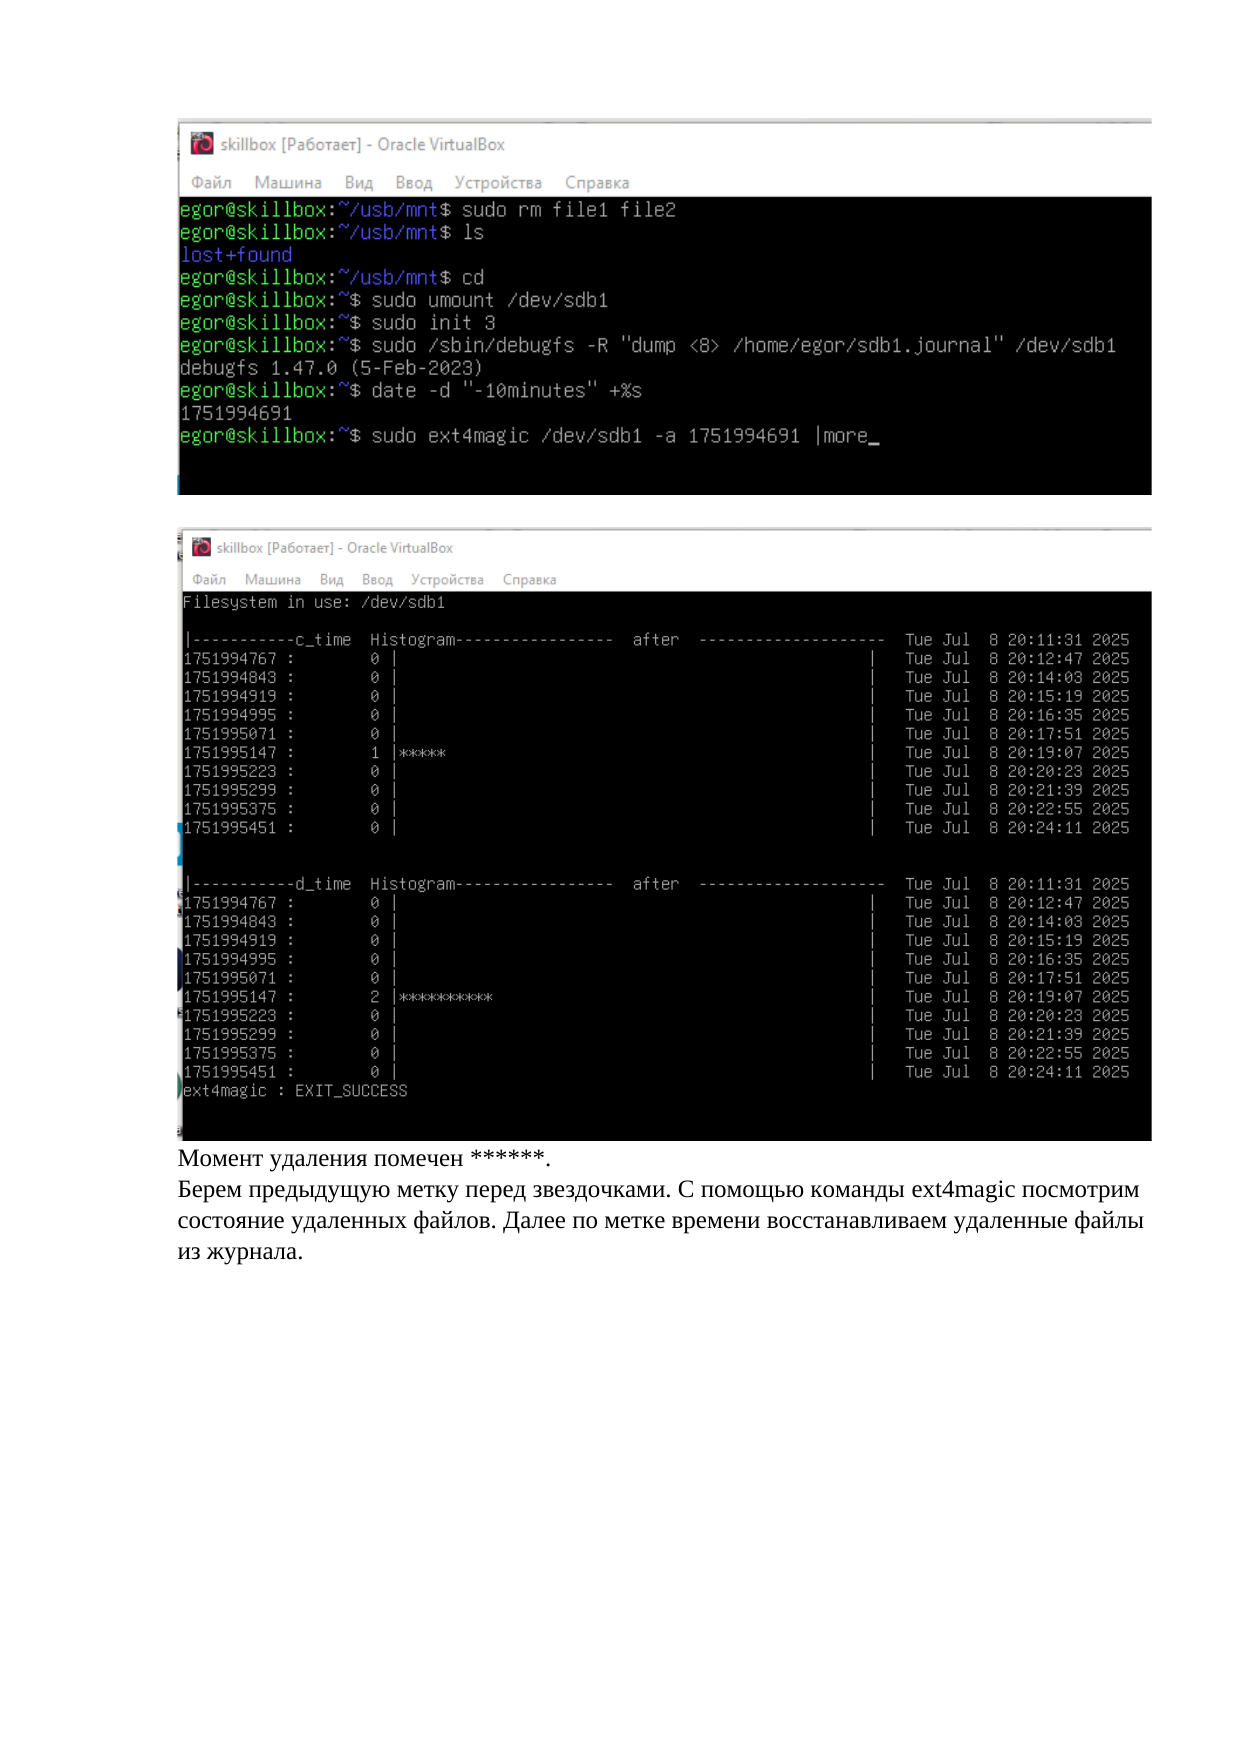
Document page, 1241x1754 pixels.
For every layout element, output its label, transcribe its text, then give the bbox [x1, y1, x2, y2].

list Момент удаления помечен ******. [177, 1143, 1152, 1171]
picture [177, 118, 1152, 495]
list Берем предыдущую метку перед звездочками. С помощью команды ext4magic посмотрим состояние удаленных файлов. Далее по метке времени восстанавливаем удаленные файлы из журнала. [177, 1174, 1152, 1264]
picture [177, 527, 1152, 1141]
